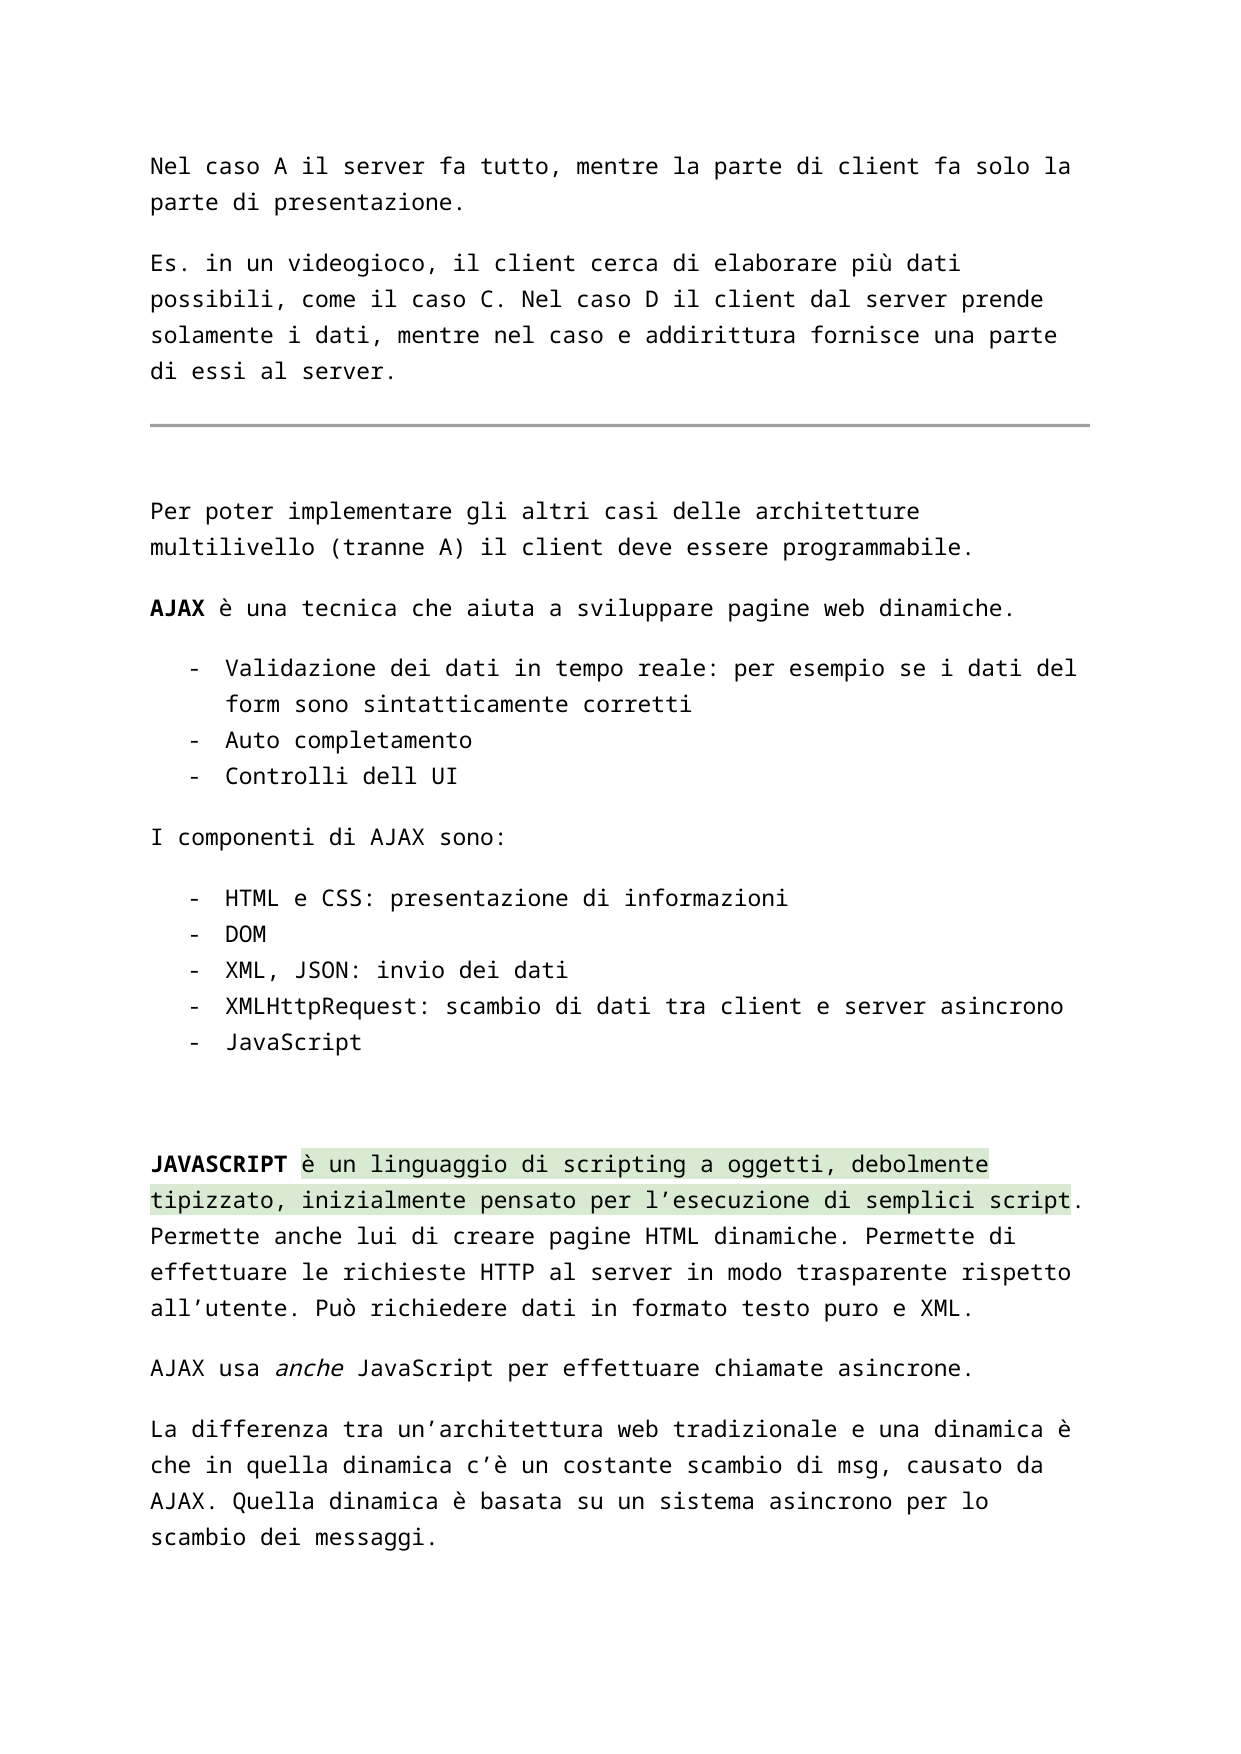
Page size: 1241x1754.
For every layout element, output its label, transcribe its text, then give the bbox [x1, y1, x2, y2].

list Controlli dell UI [187, 760, 1090, 791]
list HTML e CSS: presentazione di informazioni [187, 882, 1090, 913]
text La differenza tra un’architettura web tradizionale e una dinamica è che in quella dinamica c’è un costante scambio di msg, causato da AJAX. Quella dinamica è basata su un sistema asincrono per lo scambio dei messaggi. [150, 1413, 1090, 1552]
text AJAX è una tecnica che aiuta a sviluppare pagine web dinamiche. [150, 591, 1090, 623]
list Auto completamento [187, 724, 1090, 756]
text AJAX usa anche JavaScript per effettuare chiamate asincrone. [150, 1352, 1090, 1384]
text JAVASCRIPT è un linguaggio di scripting a oggetti, debolmente tipizzato, inizialmente pensato per l’esecuzione di semplici script. Permette anche lui di creare pagine HTML dinamiche. Permette di effettuare le richieste HTTP al server in modo trasparente rispetto all’utente. Può richiedere dati in formato testo puro e XML. [150, 1148, 1090, 1323]
list DOM [187, 918, 1090, 949]
list XMLHttpRequest: scambio di dati tra client e server asincrono [187, 990, 1090, 1021]
list Validazione dei dati in tempo reale: per esempio se i dati del form sono sintatticamente corretti [187, 652, 1090, 719]
text Es. in un videogioco, il client cerca di elaborare più dati possibili, come il caso C. Nel caso D il client dal server prende solamente i dati, mentre nel caso e addirittura fornisce una parte di essi al server. [150, 247, 1090, 386]
text Per poter implementare gli altri casi delle architetture multilivello (tranne A) il client deve essere programmabile. [150, 494, 1090, 562]
list JavaScript [187, 1026, 1090, 1057]
text I componenti di AJAX sono: [150, 821, 1090, 852]
list XML, JSON: invio dei dati [187, 954, 1090, 985]
text Nel caso A il server fa tutto, mentre la parte di client fa solo la parte di presentazione. [150, 150, 1090, 217]
